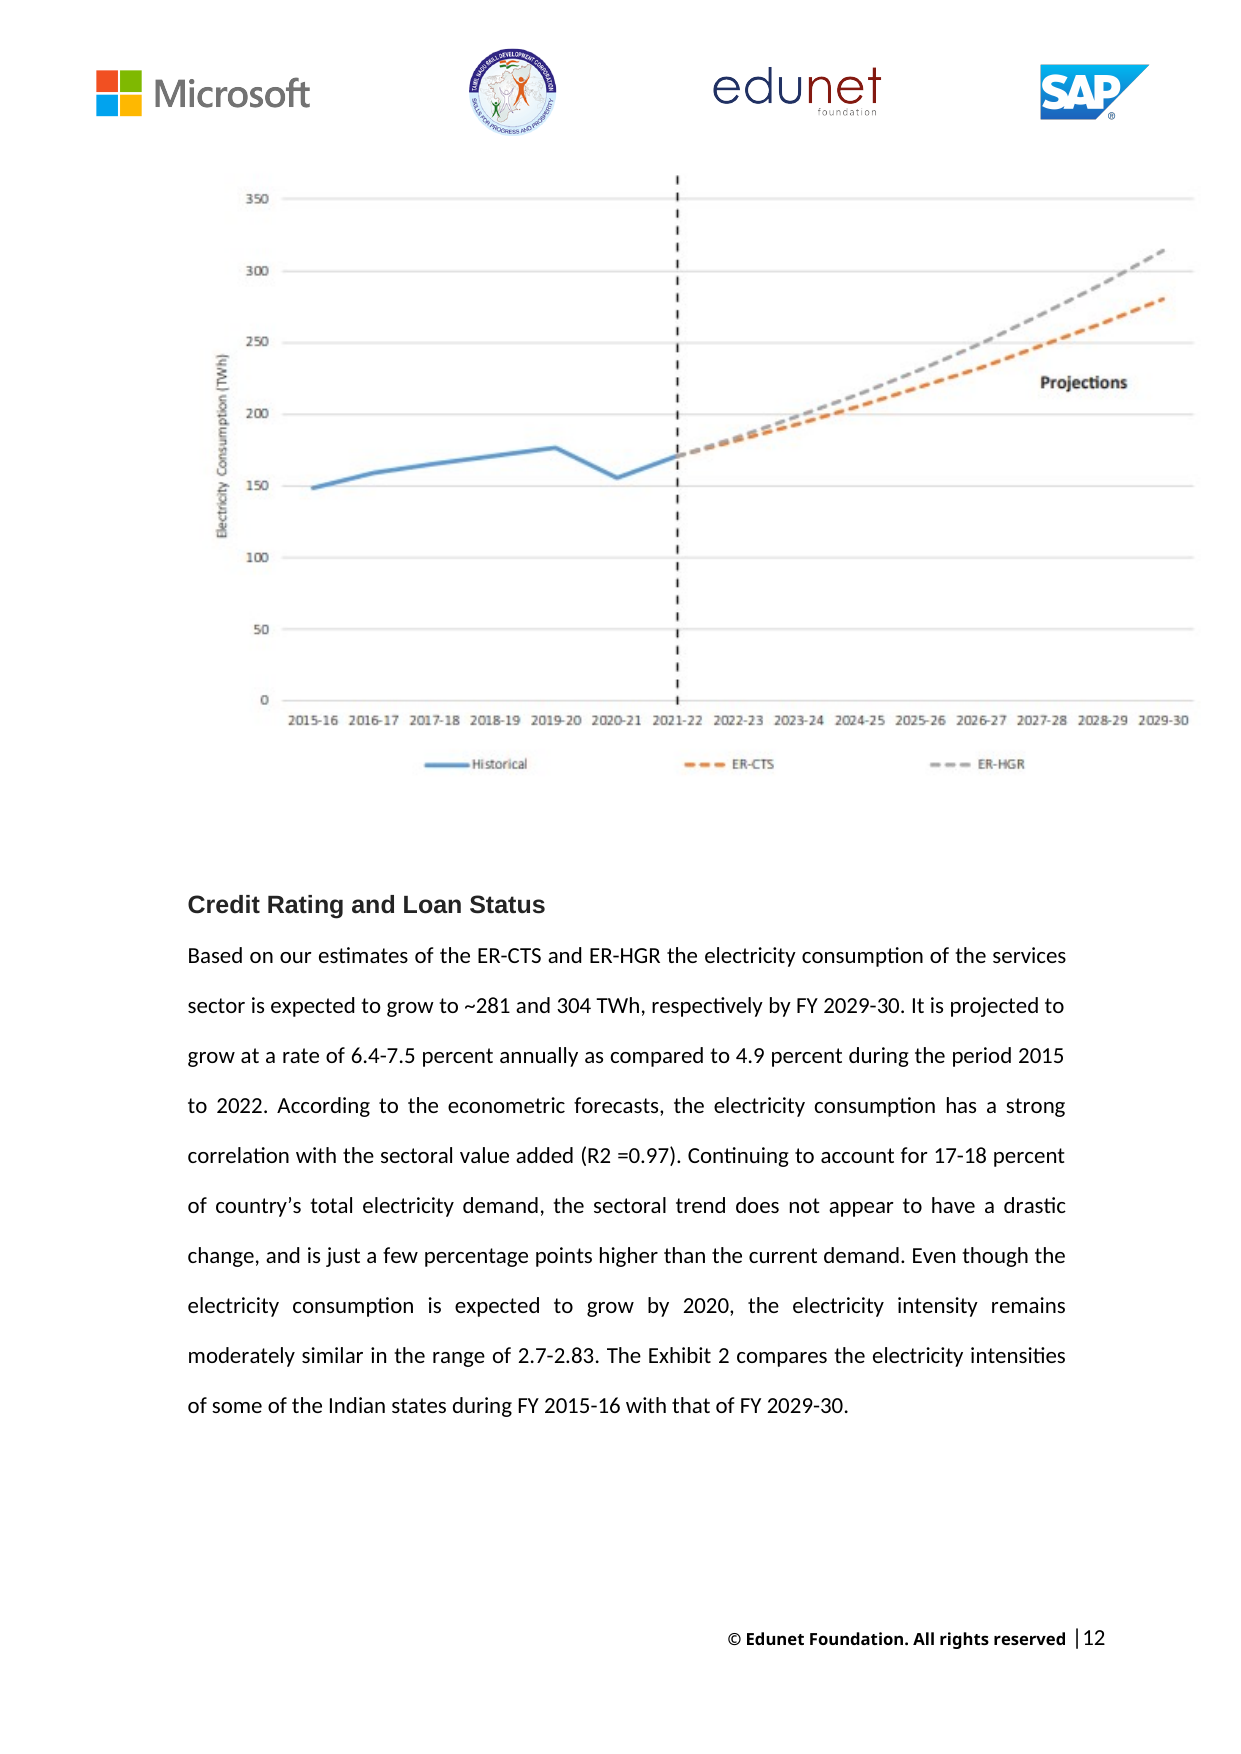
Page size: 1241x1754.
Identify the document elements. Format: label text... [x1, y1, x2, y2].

text Credit Rating and Loan Status [187, 874, 1068, 924]
picture [1039, 63, 1151, 121]
text Based on our estimates of the ER-CTS and ER-HGR the electricity consumption of the services sector is expected to grow to ~281 and 304 TWh, respectively by FY 2029-30. It is projected to grow at a rate of 6.4-7.5 percent annually as compared to 4.9 percent during the period 2015 to 2022. According to the econometric forecasts, the electricity consumption has a strong correlation with the sectoral value added (R2 =0.97). Continuing to account for 17-18 percent of country’s total electricity demand, the sectoral trend does not appear to have a drastic change, and is just a few percentage points higher than the current demand. Even though the electricity consumption is expected to grow by 2020, the electricity intensity remains moderately similar in the range of 2.7-2.83. The Exhibit 2 compares the electricity intensities of some of the Indian states during FY 2015-16 with that of FY 2029-30. [187, 924, 1068, 1424]
picture [91, 65, 316, 121]
picture [706, 60, 889, 122]
picture [150, 150, 1241, 802]
picture [466, 45, 558, 137]
